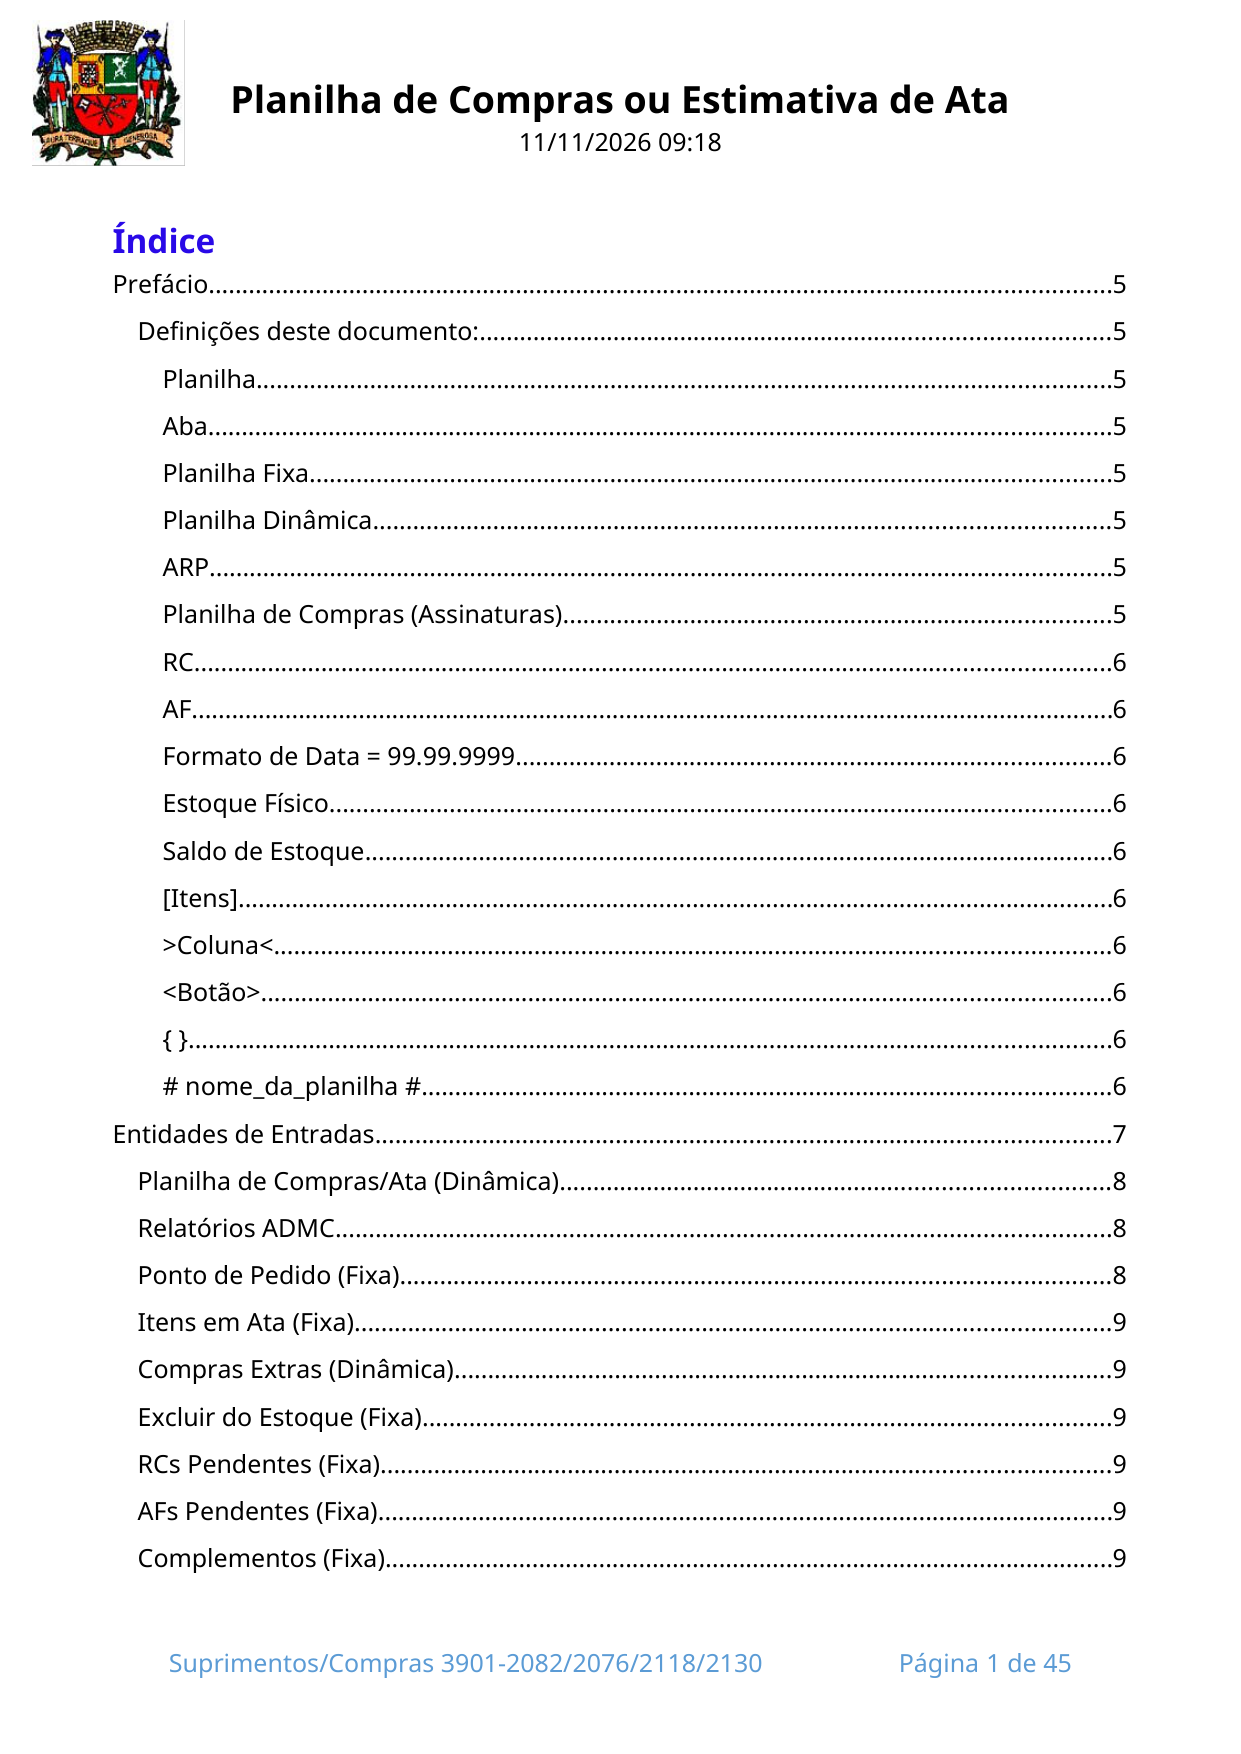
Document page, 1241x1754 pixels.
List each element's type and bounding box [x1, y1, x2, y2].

picture [32, 20, 186, 168]
